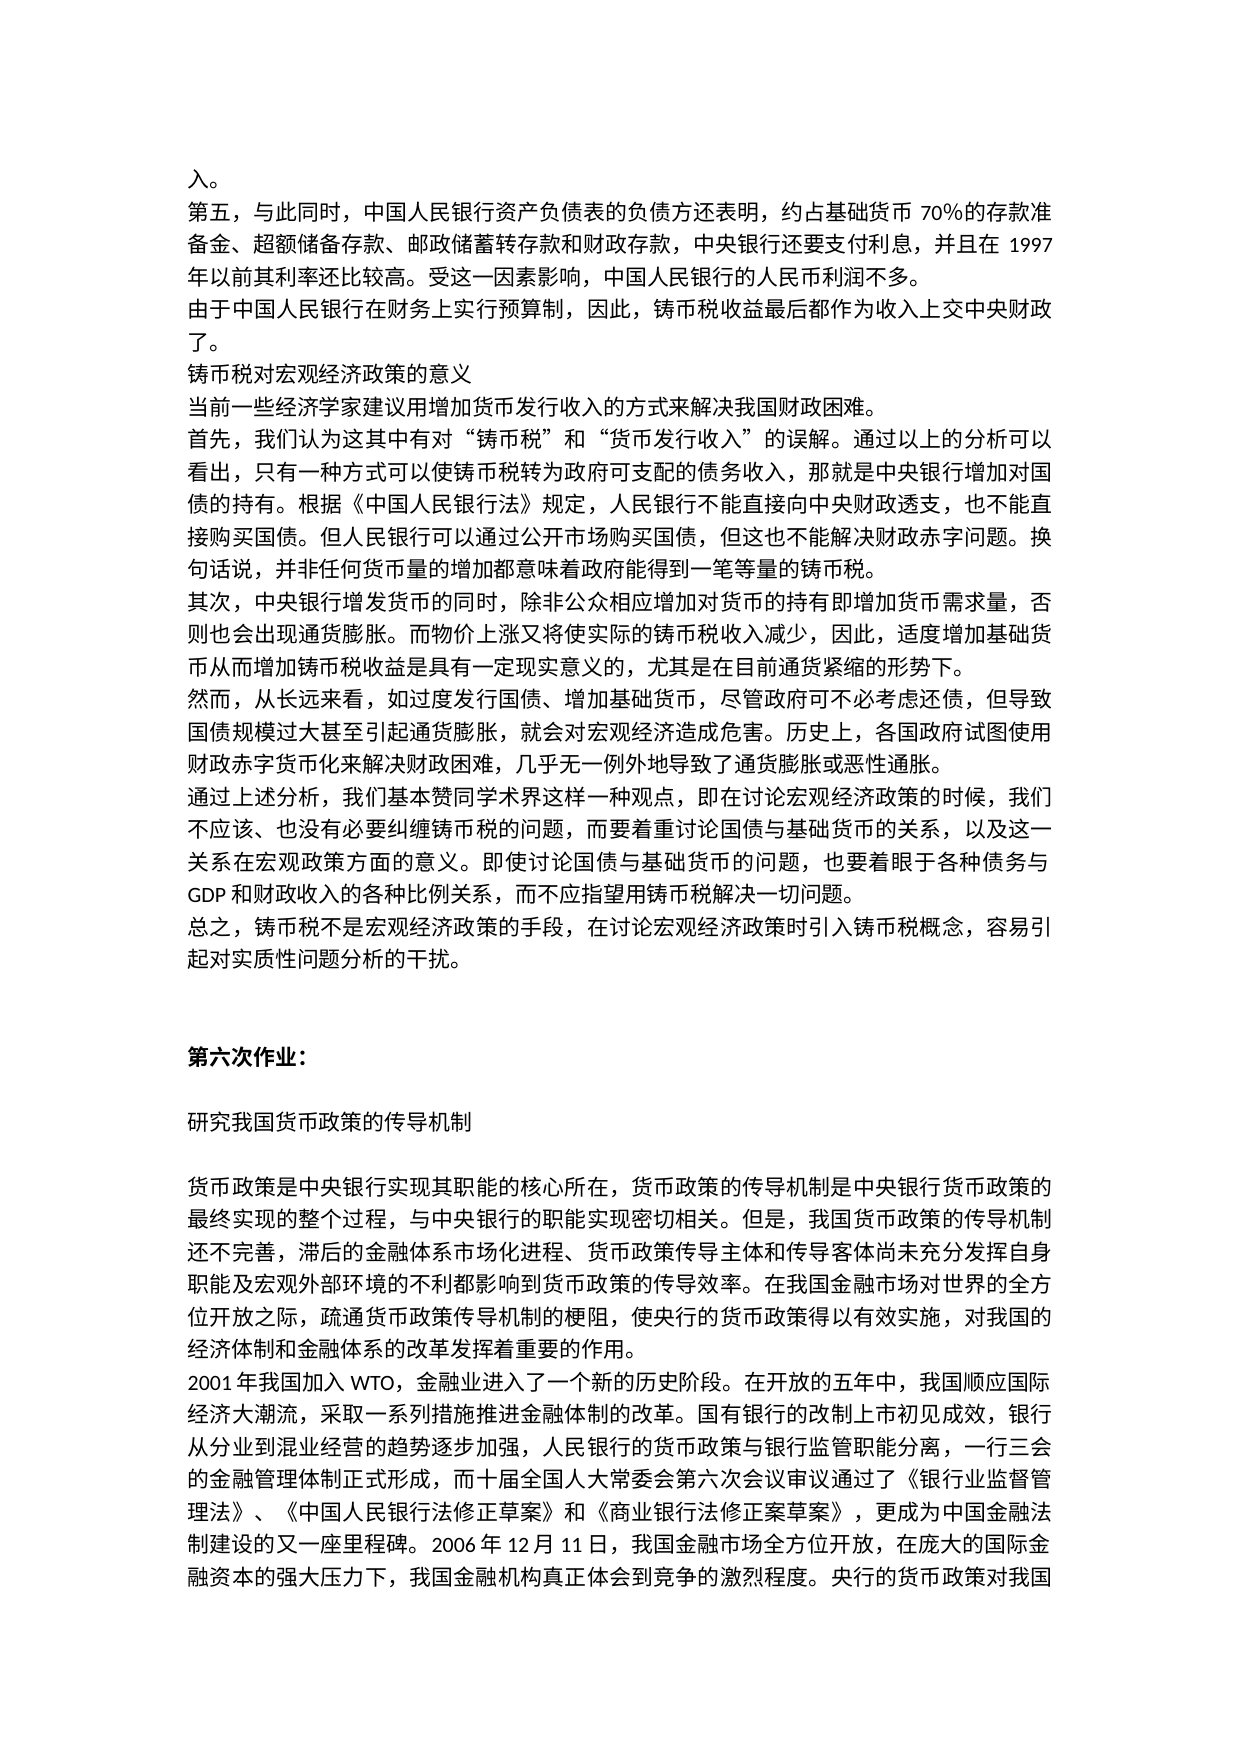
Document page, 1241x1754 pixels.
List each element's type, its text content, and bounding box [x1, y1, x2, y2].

text 研究我国货币政策的传导机制 [187, 1104, 1053, 1137]
text 第五，与此同时，中国人民银行资产负债表的负债方还表明，约占基础货币70％的存款准备金、超额储备存款、邮政储蓄转存款和财政存款，中央银行还要支付利息，并且在1997年以前其利率还比较高。受这一因素影响，中国人民银行的人民币利润不多。 [187, 194, 1053, 292]
text 由于中国人民银行在财务上实行预算制，因此，铸币税收益最后都作为收入上交中央财政了。 [187, 292, 1053, 357]
text 第六次作业： [187, 1039, 1053, 1072]
text 总之，铸币税不是宏观经济政策的手段，在讨论宏观经济政策时引入铸币税概念，容易引起对实质性问题分析的干扰。 [187, 909, 1053, 974]
text 货币政策是中央银行实现其职能的核心所在，货币政策的传导机制是中央银行货币政策的最终实现的整个过程，与中央银行的职能实现密切相关。但是，我国货币政策的传导机制还不完善，滞后的金融体系市场化进程、货币政策传导主体和传导客体尚未充分发挥自身职能及宏观外部环境的不利都影响到货币政策的传导效率。在我国金融市场对世界的全方位开放之际，疏通货币政策传导机制的梗阻，使央行的货币政策得以有效实施，对我国的经济体制和金融体系的改革发挥着重要的作用。 [187, 1169, 1053, 1364]
text 通过上述分析，我们基本赞同学术界这样一种观点，即在讨论宏观经济政策的时候，我们不应该、也没有必要纠缠铸币税的问题，而要着重讨论国债与基础货币的关系，以及这一关系在宏观政策方面的意义。即使讨论国债与基础货币的问题，也要着眼于各种债务与GDP 和财政收入的各种比例关系，而不应指望用铸币税解决一切问题。 [187, 779, 1053, 909]
text 首先，我们认为这其中有对“铸币税”和“货币发行收入”的误解。通过以上的分析可以看出，只有一种方式可以使铸币税转为政府可支配的债务收入，那就是中央银行增加对国债的持有。根据《中国人民银行法》规定，人民银行不能直接向中央财政透支，也不能直接购买国债。但人民银行可以通过公开市场购买国债，但这也不能解决财政赤字问题。换句话说，并非任何货币量的增加都意味着政府能得到一笔等量的铸币税。 [187, 422, 1053, 584]
text 其次，中央银行增发货币的同时，除非公众相应增加对货币的持有即增加货币需求量，否则也会出现通货膨胀。而物价上涨又将使实际的铸币税收入减少，因此，适度增加基础货币从而增加铸币税收益是具有一定现实意义的，尤其是在目前通货紧缩的形势下。 [187, 584, 1053, 682]
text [187, 1364, 1053, 1592]
text 当前一些经济学家建议用增加货币发行收入的方式来解决我国财政困难。 [187, 389, 1053, 422]
text 铸币税对宏观经济政策的意义 [187, 357, 1053, 389]
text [187, 162, 1053, 194]
text 然而，从长远来看，如过度发行国债、增加基础货币，尽管政府可不必考虑还债，但导致国债规模过大甚至引起通货膨胀，就会对宏观经济造成危害。历史上，各国政府试图使用财政赤字货币化来解决财政困难，几乎无一例外地导致了通货膨胀或恶性通胀。 [187, 682, 1053, 779]
